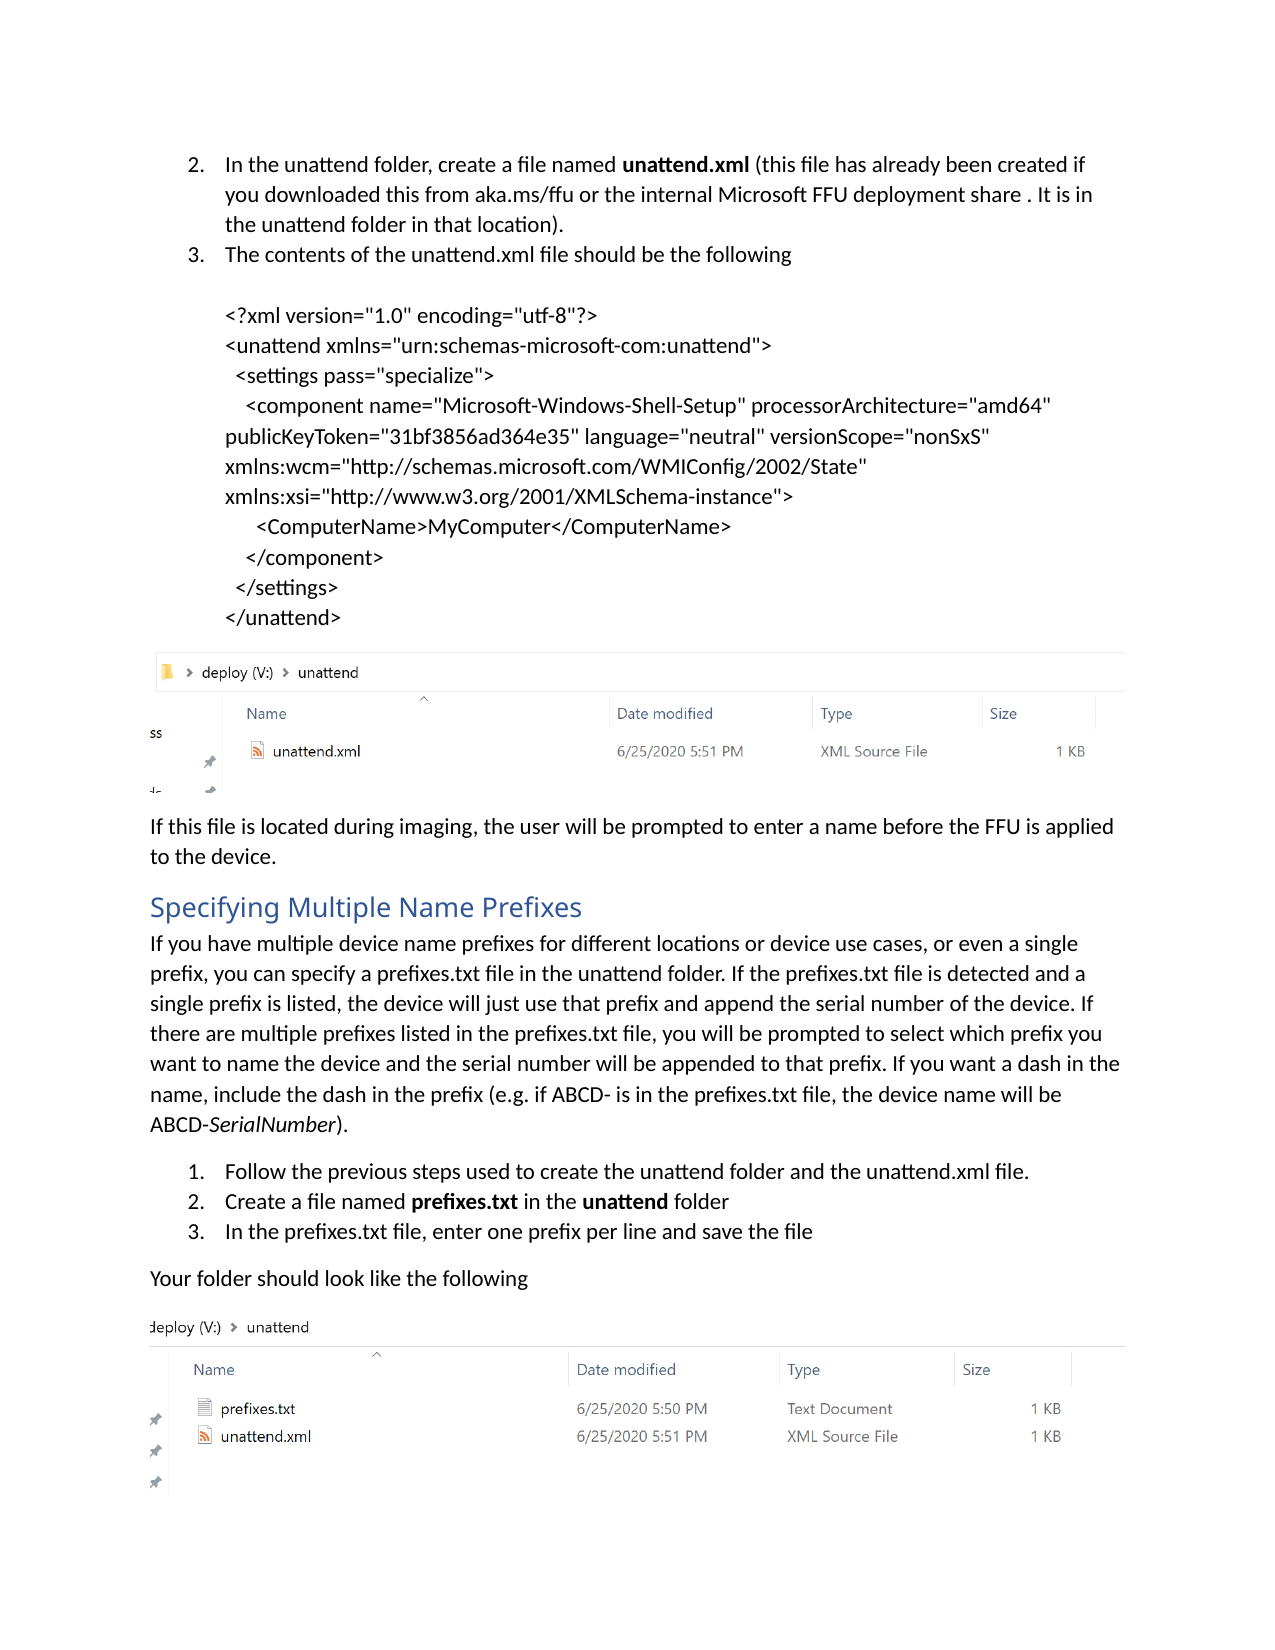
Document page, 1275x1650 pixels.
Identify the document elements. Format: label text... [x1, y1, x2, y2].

text If you have multiple device name prefixes for different locations or device use cases, or even a single prefix, you can specify a prefixes.txt file in the unattend folder. If the prefixes.txt file is detected and a single prefix is listed, the device will just use that prefix and append the serial number of the device. If there are multiple prefixes listed in the prefixes.txt file, you will be prompted to select which prefix you want to name the device and the serial number will be appended to that prefix. If you want a dash in the name, include the dash in the prefix (e.g. if ABCD- is in the prefixes.txt file, the device name will be ABCD-SerialNumber). [150, 929, 1125, 1138]
picture [150, 1311, 1125, 1497]
list Follow the previous steps used to create the unattend folder and the unattend.xml file. [187, 1157, 1125, 1185]
list <unattend xmlns="urn:schemas-microsoft-com:unattend"> [225, 331, 1125, 359]
list In the prefixes.txt file, enter one prefix per line and save the file [187, 1217, 1125, 1245]
list </component> [225, 543, 1125, 571]
list In the unattend folder, create a file named unattend.xml (this file has already been created if you downloaded this from aka.ms/ffu or the internal Microsoft FFU deployment share . It is in the unattend folder in that location). [187, 150, 1125, 238]
list <ComputerName>MyComputer</ComputerName> [225, 512, 1125, 541]
list The contents of the unattend.xml file should be the following <?xml version="1.0" encoding="utf-8"?> [187, 241, 1125, 329]
text Your folder should look like the following [150, 1264, 1125, 1292]
list </settings> [225, 573, 1125, 601]
list <component name="Microsoft-Windows-Shell-Setup" processorArchitecture="amd64" publicKeyToken="31bf3856ad364e35" language="neutral" versionScope="nonSxS" xmlns:wcm="http://schemas.microsoft.com/WMIConfig/2002/State" xmlns:xsi="http://www.w3.org/2001/XMLSchema-instance"> [225, 392, 1125, 510]
list Create a file named prefixes.txt in the unattend folder [187, 1187, 1125, 1215]
list <settings pass="specialize"> [225, 361, 1125, 389]
picture [150, 650, 1125, 793]
subtitle Specifying Multiple Name Prefixes [150, 889, 1125, 926]
text If this file is located during imaging, the user will be prompted to enter a name before the FFU is applied to the device. [150, 812, 1125, 870]
list </unattend> [225, 603, 1125, 631]
